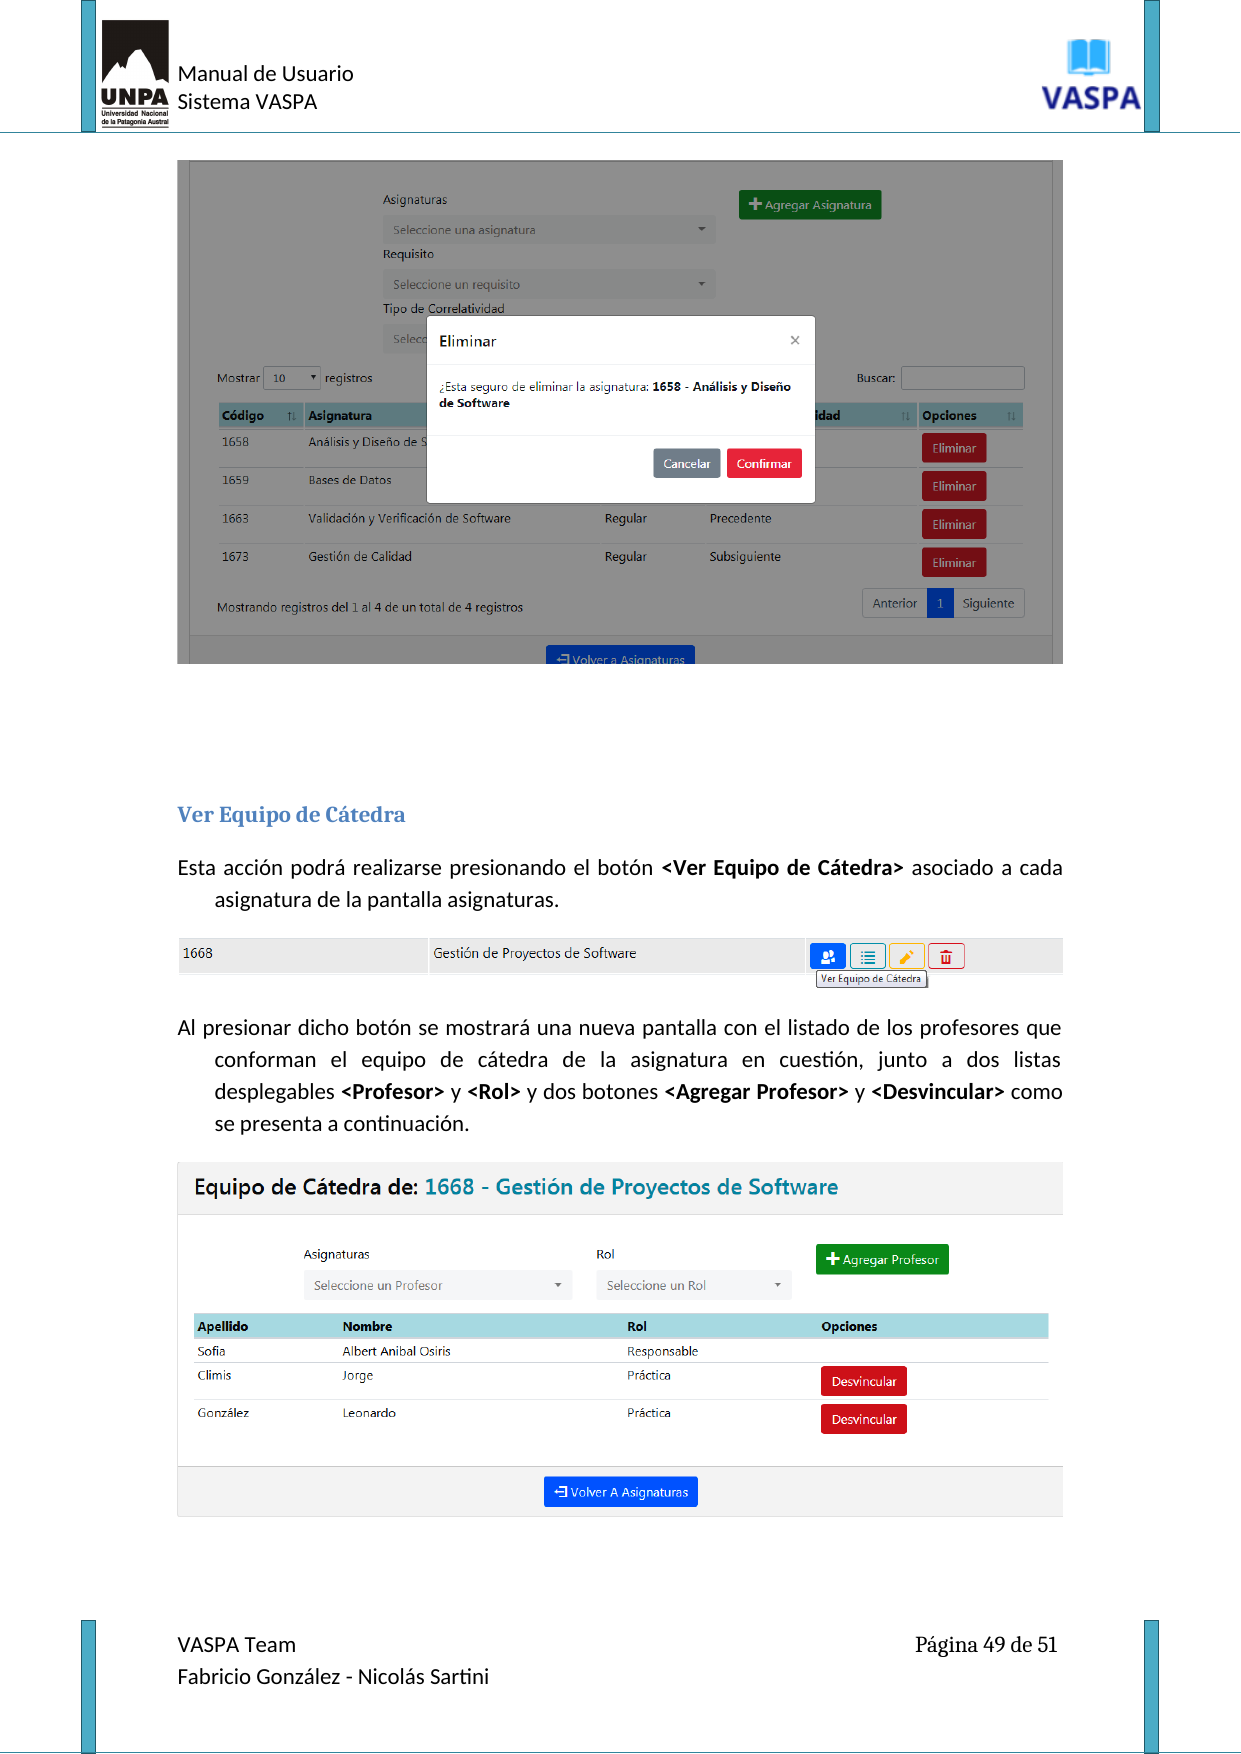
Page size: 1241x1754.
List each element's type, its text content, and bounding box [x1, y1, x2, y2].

picture [100, 18, 170, 129]
picture [177, 1162, 1063, 1521]
text Esta acción podrá realizarse presionando el botón <Ver Equipo de Cátedra> asociado a cada asignatura de la pantalla asignaturas. [177, 853, 1063, 913]
text Ver Equipo de Cátedra [177, 802, 1063, 828]
text Al presionar dicho botón se mostrará una nueva pantalla con el listado de los profesores que conforman el equipo de cátedra de la asignatura en cuestión, junto a dos listas desplegables <Profesor> y <Rol> y dos botones <Agregar Profesor> y <Desvincular> como se presenta a continuación. [177, 1013, 1063, 1137]
picture [1036, 19, 1146, 129]
picture [177, 937, 1063, 989]
picture [177, 160, 1063, 664]
